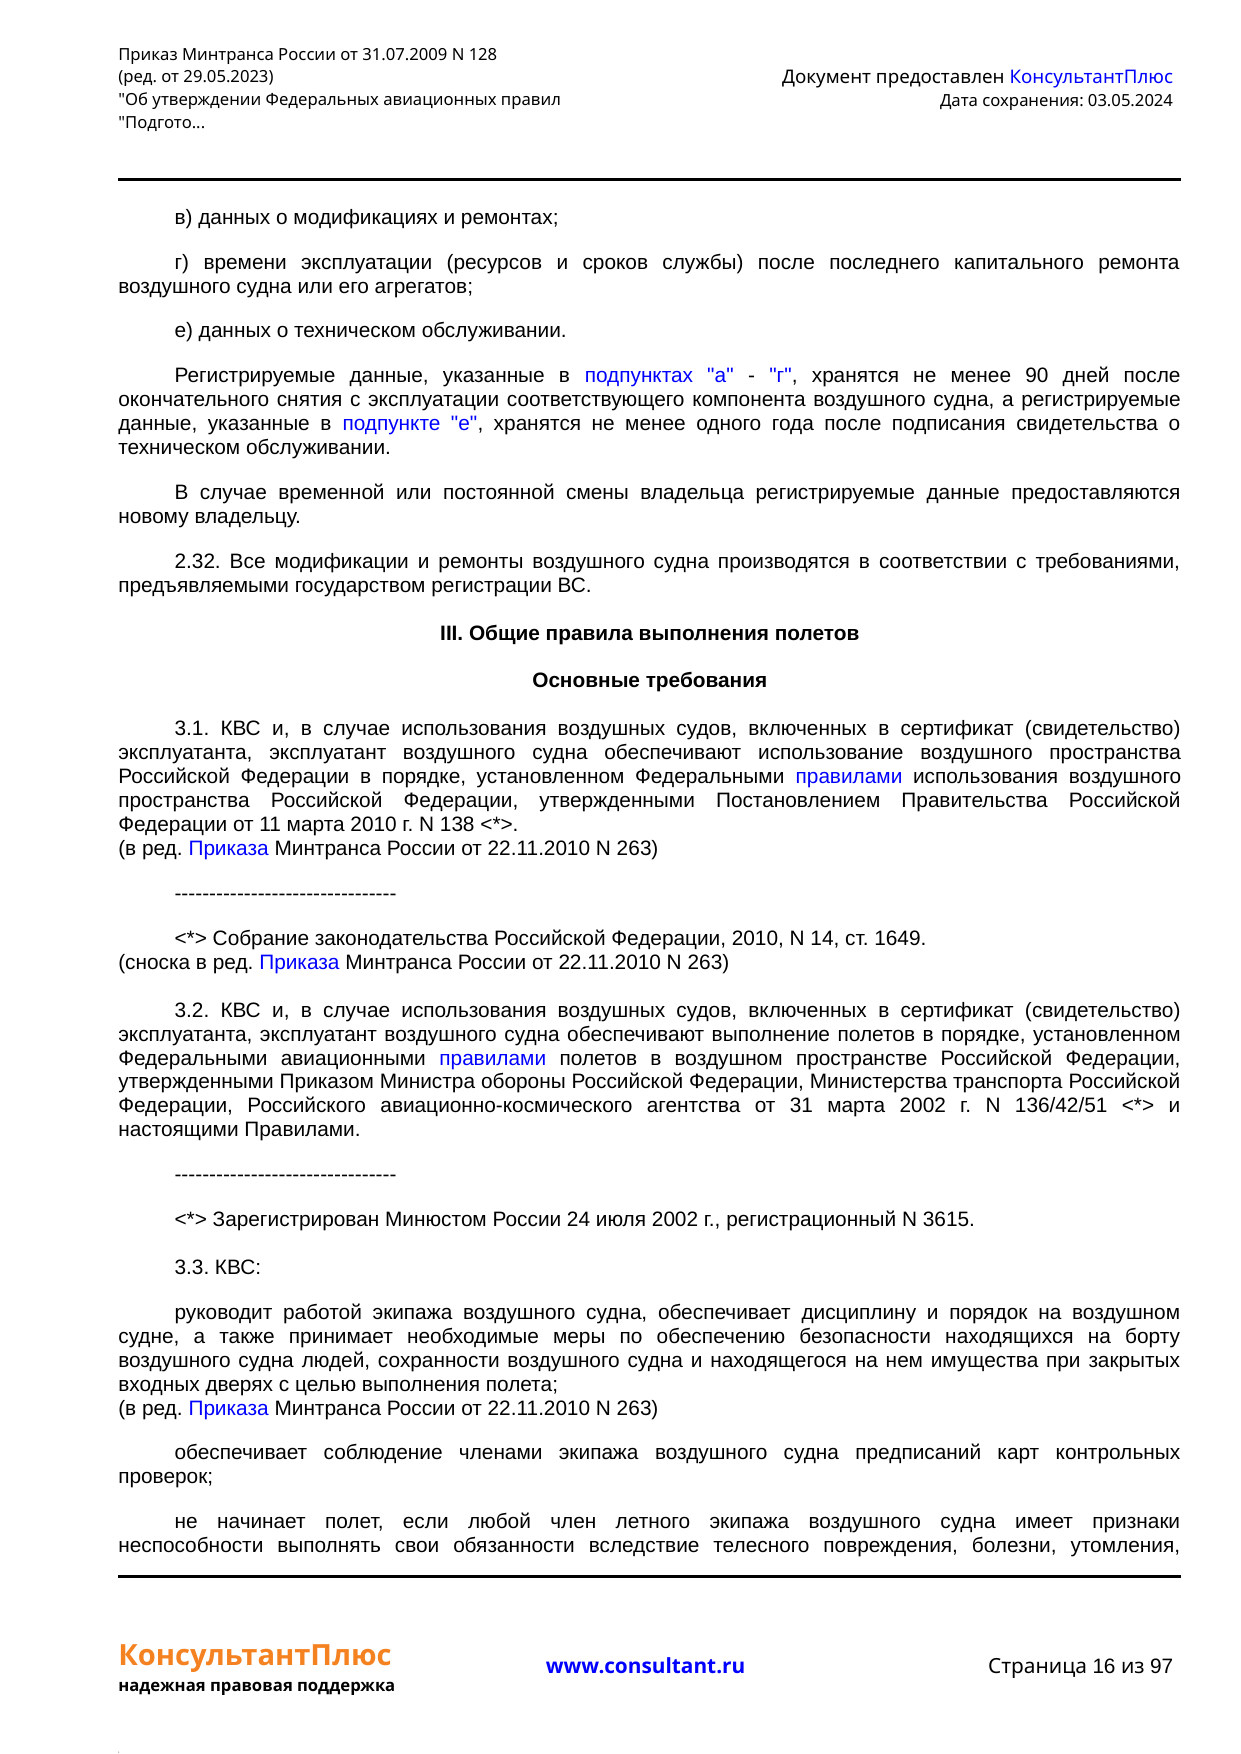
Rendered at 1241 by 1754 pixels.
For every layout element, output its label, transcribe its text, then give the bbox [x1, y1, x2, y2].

text (в ред. Приказа Минтранса России от 22.11.2010 N 263) [118, 1395, 1181, 1419]
title III. Общие правила выполнения полетов [118, 620, 1181, 644]
text (сноска в ред. Приказа Минтранса России от 22.11.2010 N 263) [118, 949, 1181, 973]
text -------------------------------- [118, 1162, 1181, 1186]
text 3.3. КВС: [118, 1255, 1181, 1279]
text <*> Собрание законодательства Российской Федерации, 2010, N 14, ст. 1649. [118, 926, 1181, 949]
text 3.1. КВС и, в случае использования воздушных судов, включенных в сертификат (свидетельство) эксплуатанта, эксплуатант воздушного судна обеспечивают использование воздушного пространства Российской Федерации в порядке, установленном Федеральными правилами использования воздушного пространства Российской Федерации, утвержденными Постановлением Правительства Российской Федерации от 11 марта 2010 г. N 138 <*>. [118, 716, 1181, 836]
text -------------------------------- [118, 881, 1181, 905]
text В случае временной или постоянной смены владельца регистрируемые данные предоставляются новому владельцу. [118, 480, 1181, 528]
text 3.2. КВС и, в случае использования воздушных судов, включенных в сертификат (свидетельство) эксплуатанта, эксплуатант воздушного судна обеспечивают выполнение полетов в порядке, установленном Федеральными авиационными правилами полетов в воздушном пространстве Российской Федерации, утвержденными Приказом Министра обороны Российской Федерации, Министерства транспорта Российской Федерации, Российского авиационно-космического агентства от 31 марта 2002 г. N 136/42/51 <*> и настоящими Правилами. [118, 997, 1181, 1141]
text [118, 1509, 1181, 1557]
text руководит работой экипажа воздушного судна, обеспечивает дисциплину и порядок на воздушном судне, а также принимает необходимые меры по обеспечению безопасности находящихся на борту воздушного судна людей, сохранности воздушного судна и находящегося на нем имущества при закрытых входных дверях с целью выполнения полета; [118, 1299, 1181, 1395]
text обеспечивает соблюдение членами экипажа воздушного судна предписаний карт контрольных проверок; [118, 1440, 1181, 1488]
text г) времени эксплуатации (ресурсов и сроков службы) после последнего капитального ремонта воздушного судна или его агрегатов; [118, 249, 1181, 297]
text е) данных о техническом обслуживании. [118, 318, 1181, 342]
text 2.32. Все модификации и ремонты воздушного судна производятся в соответствии с требованиями, предъявляемыми государством регистрации ВС. [118, 548, 1181, 596]
text (в ред. Приказа Минтранса России от 22.11.2010 N 263) [118, 836, 1181, 860]
text в) данных о модификациях и ремонтах; [118, 205, 1181, 229]
text Регистрируемые данные, указанные в подпунктах "а" - "г", хранятся не менее 90 дней после окончательного снятия с эксплуатации соответствующего компонента воздушного судна, а регистрируемые данные, указанные в подпункте "е", хранятся не менее одного года после подписания свидетельства о техническом обслуживании. [118, 363, 1181, 459]
text <*> Зарегистрирован Минюстом России 24 июля 2002 г., регистрационный N 3615. [118, 1207, 1181, 1231]
title Основные требования [118, 668, 1181, 692]
